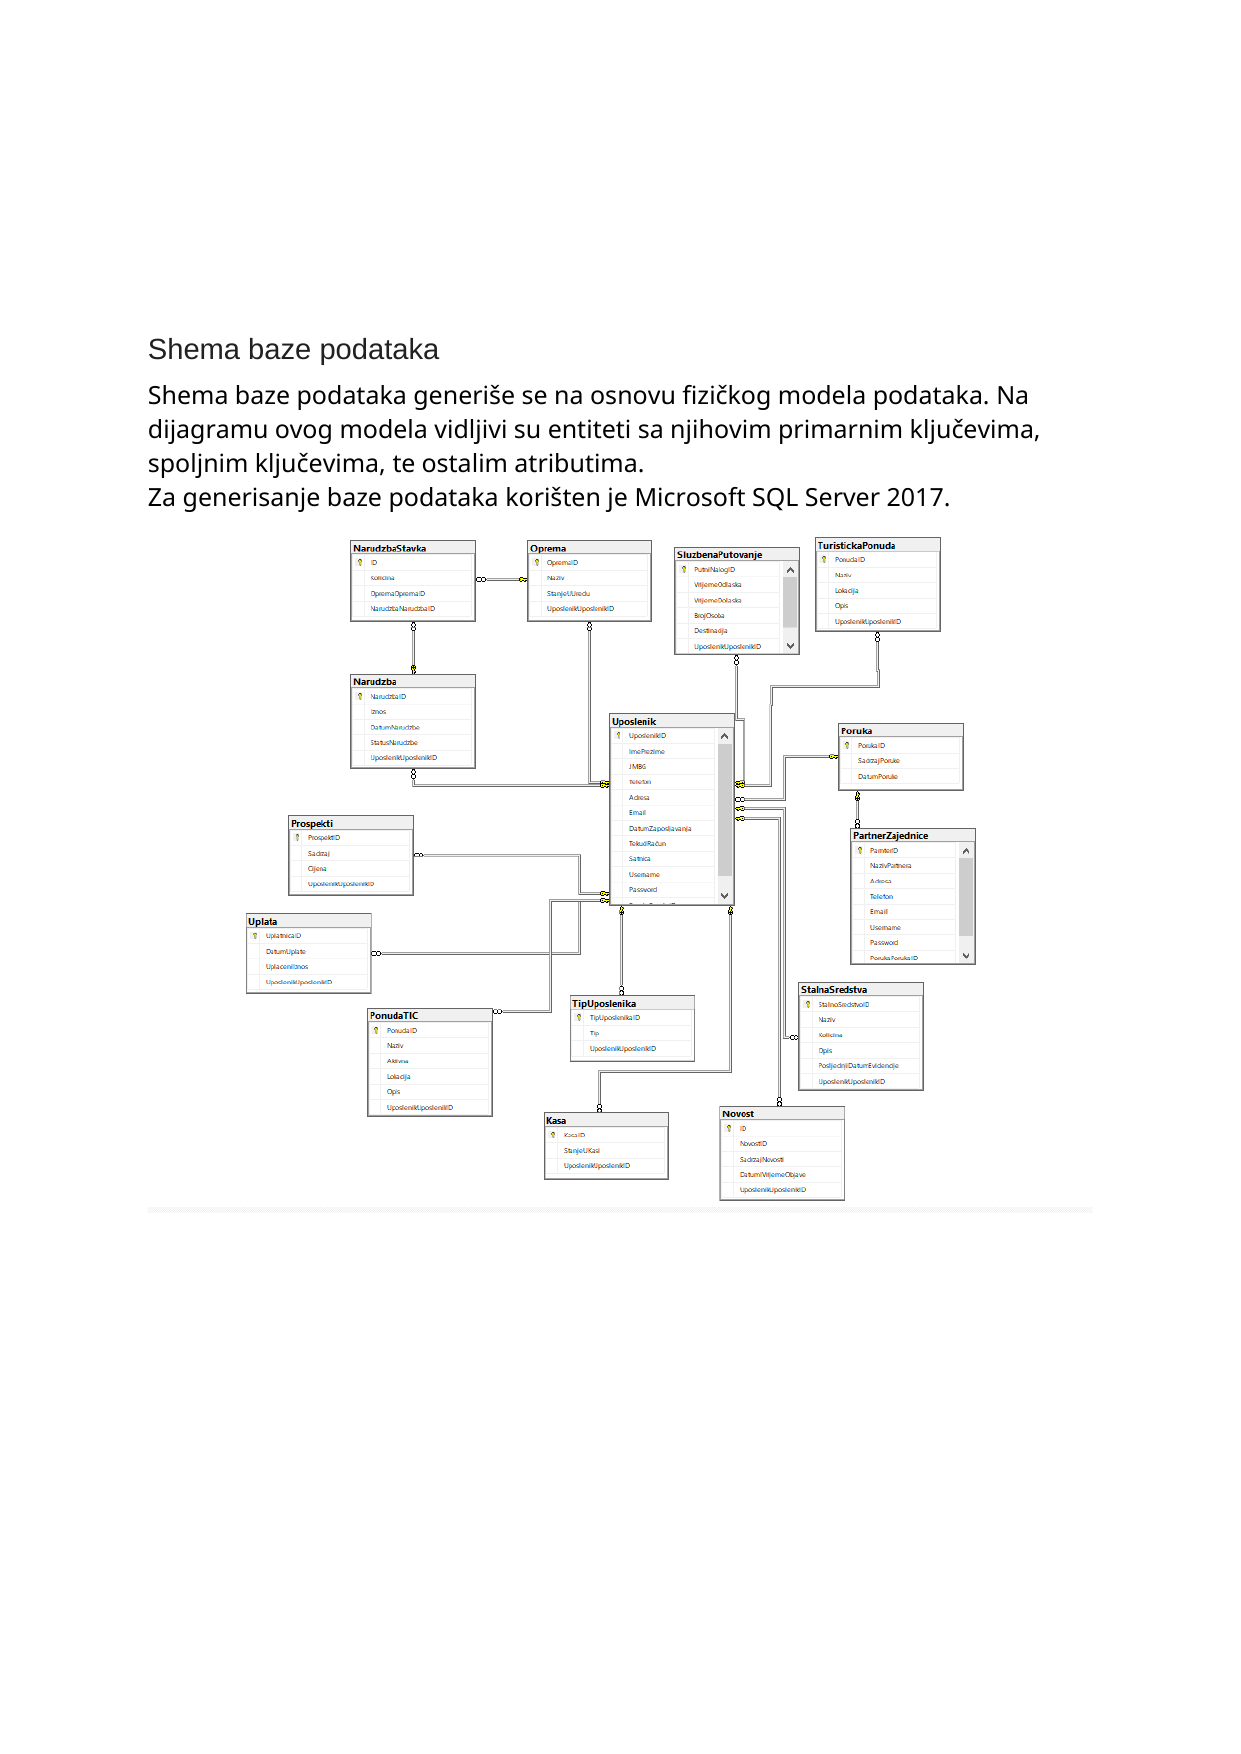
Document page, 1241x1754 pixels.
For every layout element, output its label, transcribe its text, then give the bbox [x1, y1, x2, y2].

text Shema baze podataka generiše se na osnovu fizičkog modela podataka. Na dijagramu ovog modela vidljivi su entiteti sa njihovim primarnim ključevima, spoljnim ključevima, te ostalim atributima. Za generisanje baze podataka korišten je Microsoft SQL Server 2017. [148, 378, 1093, 514]
text Shema baze podataka [148, 332, 1093, 365]
picture [147, 526, 1093, 1213]
